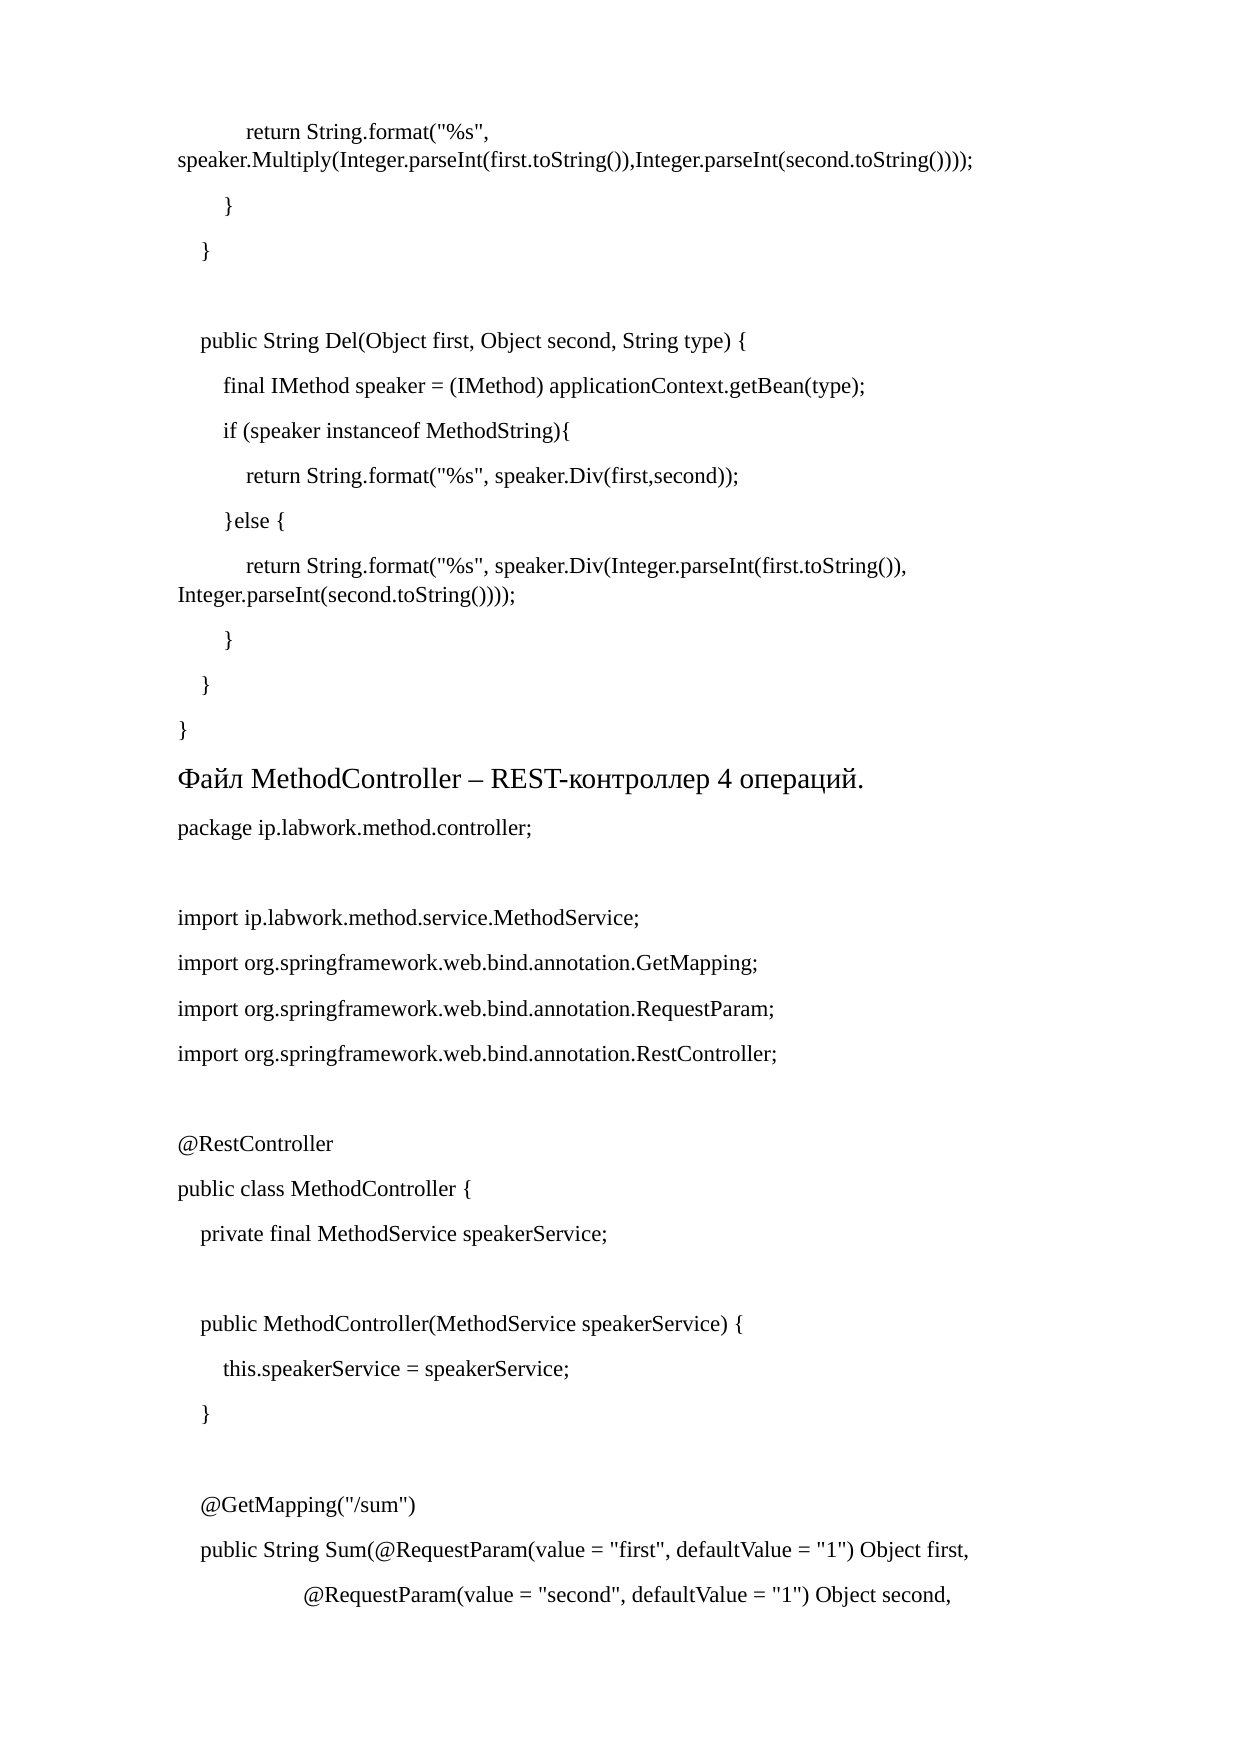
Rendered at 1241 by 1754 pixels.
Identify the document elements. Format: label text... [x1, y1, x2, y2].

text package ip.labwork.method.controller; [177, 814, 1152, 841]
text @RequestParam(value = "second", defaultValue = "1") Object second, [177, 1581, 1152, 1607]
text if (speaker instanceof MethodString){ [177, 417, 1152, 443]
text return String.format("%s", speaker.Div(first,second)); [177, 462, 1152, 489]
text public MethodController(MethodService speakerService) { [177, 1310, 1152, 1337]
text final IMethod speaker = (IMethod) applicationContext.getBean(type); [177, 372, 1152, 398]
text } [177, 192, 1152, 218]
text Файл MethodController – REST-контроллер 4 операций. [177, 761, 1152, 795]
text import ip.labwork.method.service.MethodService; [177, 904, 1152, 931]
text } [177, 1401, 1152, 1427]
text @GetMapping("/sum") [177, 1491, 1152, 1517]
text private final MethodService speakerService; [177, 1220, 1152, 1246]
text import org.springframework.web.bind.annotation.RestController; [177, 1040, 1152, 1066]
text public String Sum(@RequestParam(value = "first", defaultValue = "1") Object first, [177, 1536, 1152, 1562]
text @RestController [177, 1130, 1152, 1156]
text public class MethodController { [177, 1175, 1152, 1201]
text } [177, 237, 1152, 263]
text import org.springframework.web.bind.annotation.RequestParam; [177, 994, 1152, 1021]
text } [177, 626, 1152, 652]
text }else { [177, 507, 1152, 534]
text this.speakerService = speakerService; [177, 1355, 1152, 1382]
text } [177, 671, 1152, 697]
text import org.springframework.web.bind.annotation.GetMapping; [177, 949, 1152, 976]
text return String.format("%s", speaker.Multiply(Integer.parseInt(first.toString()),Integer.parseInt(second.toString()))); [177, 118, 1152, 173]
text return String.format("%s", speaker.Div(Integer.parseInt(first.toString()), Integer.parseInt(second.toString()))); [177, 552, 1152, 607]
text public String Del(Object first, Object second, String type) { [177, 327, 1152, 353]
text } [177, 716, 1152, 743]
